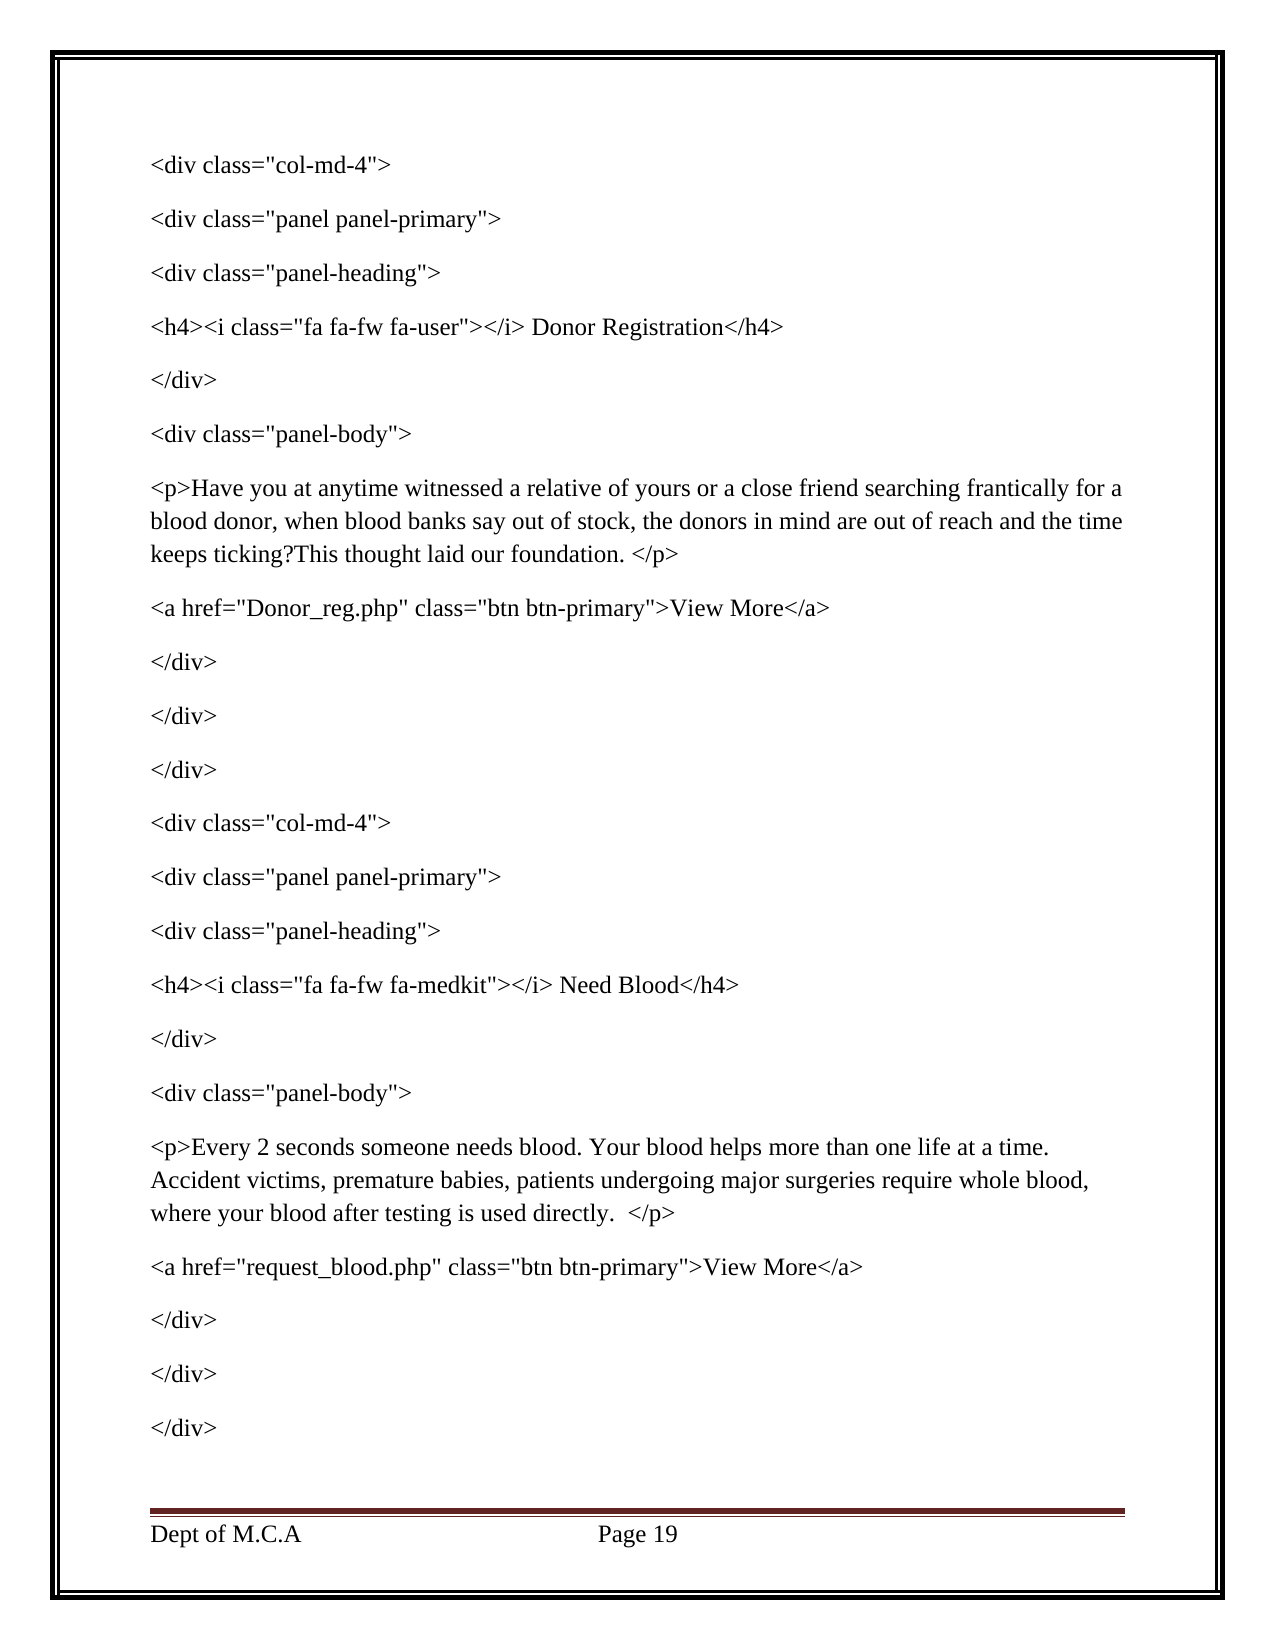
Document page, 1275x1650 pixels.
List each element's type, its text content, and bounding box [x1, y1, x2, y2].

text <div class="panel-body"> [150, 419, 1125, 448]
text </div> [150, 701, 1125, 729]
text </div> [150, 1024, 1125, 1053]
text <h4><i class="fa fa-fw fa-user"></i> Donor Registration</h4> [150, 312, 1125, 340]
text </div> [150, 366, 1125, 394]
text <a href="request_blood.php" class="btn btn-primary">View More</a> [150, 1252, 1125, 1280]
text </div> [150, 1413, 1125, 1442]
text <div class="col-md-4"> [150, 808, 1125, 837]
text <p>Every 2 seconds someone needs blood. Your blood helps more than one life at a time. Accident victims, premature babies, patients undergoing major surgeries require whole blood, where your blood after testing is used directly. </p> [150, 1132, 1125, 1226]
text <div class="col-md-4"> [150, 150, 1125, 179]
text <div class="panel-heading"> [150, 258, 1125, 287]
text <h4><i class="fa fa-fw fa-medkit"></i> Need Blood</h4> [150, 970, 1125, 999]
text </div> [150, 755, 1125, 783]
text <a href="Donor_reg.php" class="btn btn-primary">View More</a> [150, 593, 1125, 622]
text </div> [150, 647, 1125, 676]
text </div> [150, 1305, 1125, 1334]
text <div class="panel panel-primary"> [150, 862, 1125, 891]
text <div class="panel-heading"> [150, 916, 1125, 945]
text </div> [150, 1359, 1125, 1388]
text <p>Have you at anytime witnessed a relative of yours or a close friend searching frantically for a blood donor, when blood banks say out of stock, the donors in mind are out of reach and the time keeps ticking?This thought laid our foundation. </p> [150, 473, 1125, 568]
text <div class="panel panel-primary"> [150, 204, 1125, 233]
text <div class="panel-body"> [150, 1078, 1125, 1107]
